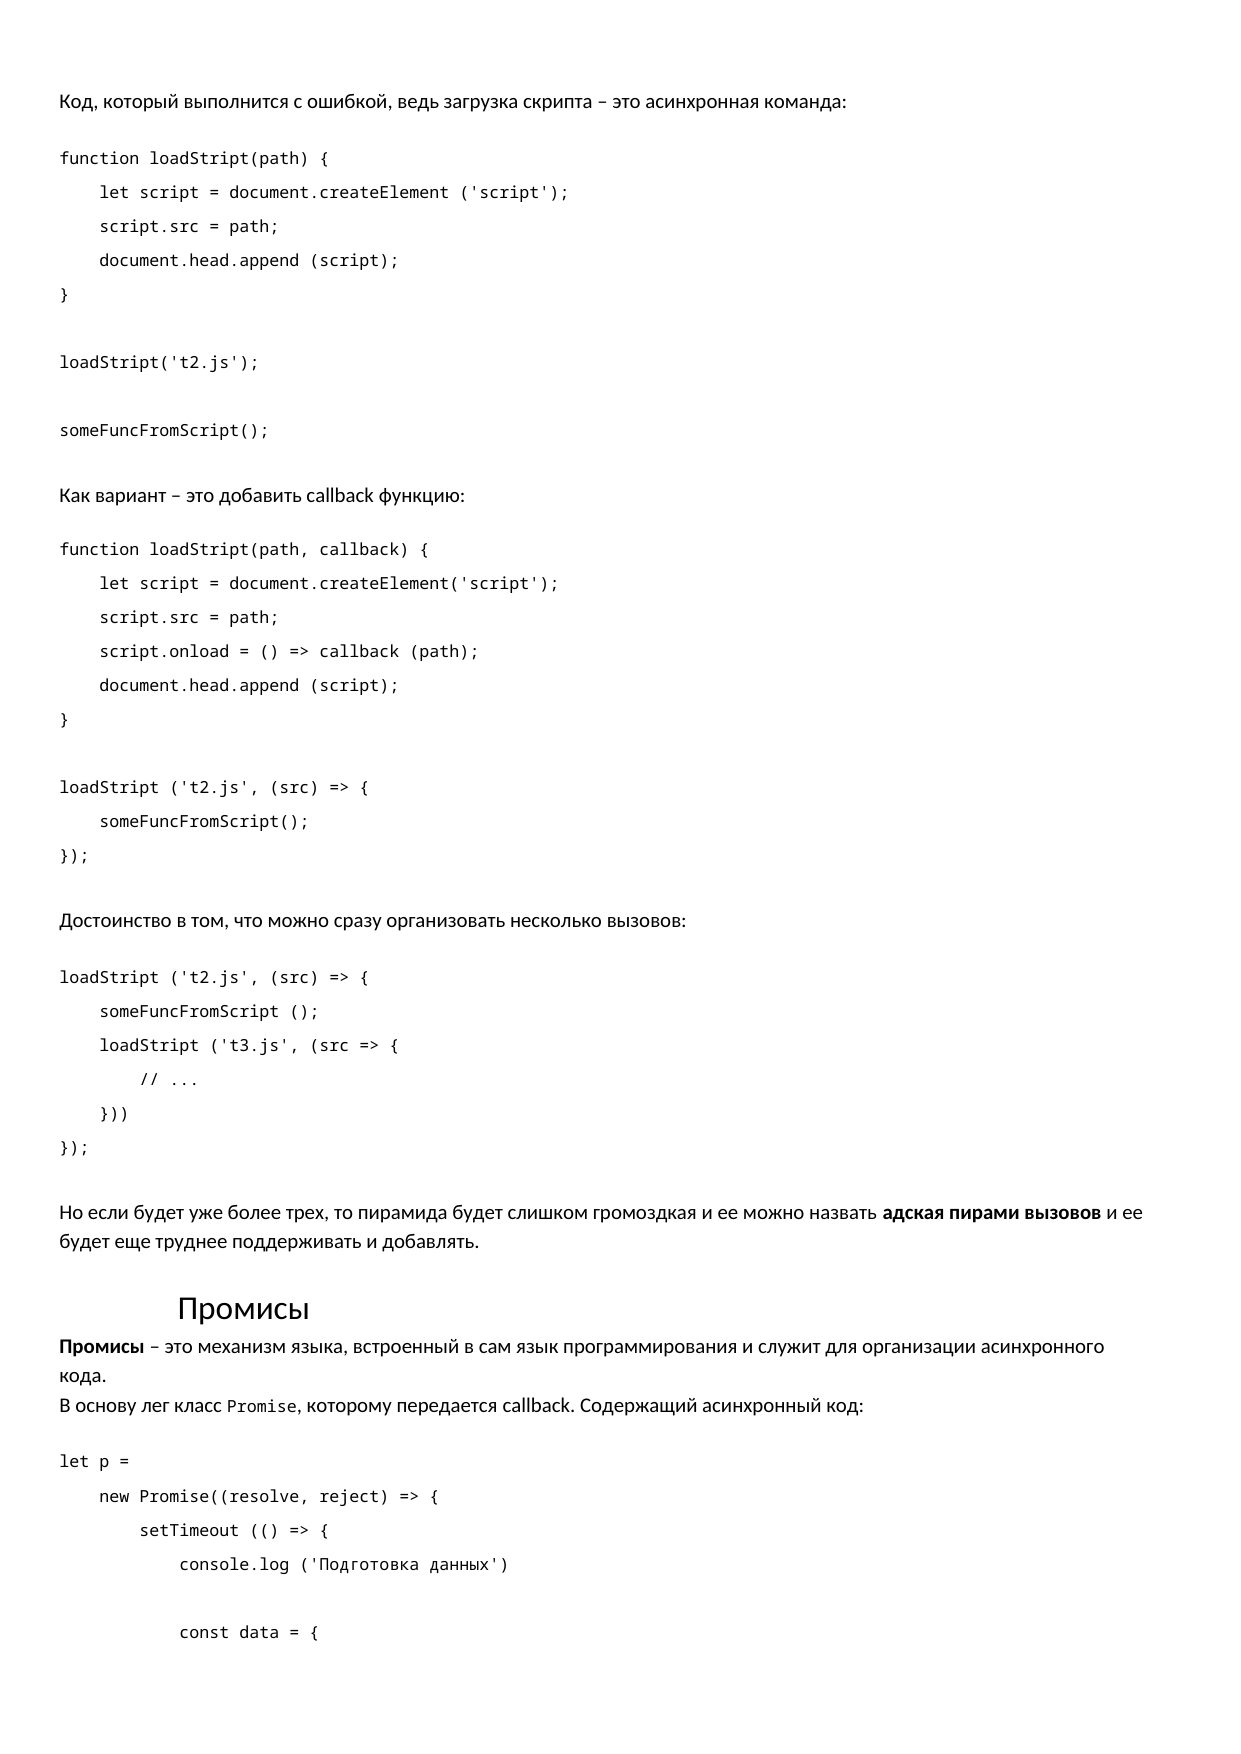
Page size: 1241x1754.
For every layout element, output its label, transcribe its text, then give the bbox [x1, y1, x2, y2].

list someFuncFromScript(); [59, 810, 1152, 833]
list })) [59, 1102, 1152, 1124]
list setTimeout (() => { [59, 1518, 1152, 1541]
list }); [59, 844, 1152, 867]
list script.src = path; [59, 606, 1152, 628]
list let script = document.createElement('script'); [59, 572, 1152, 594]
list new Promise((resolve, reject) => { [59, 1484, 1152, 1507]
list Достоинство в том, что можно сразу организовать несколько вызовов: [59, 907, 1152, 933]
list document.head.append (script); [59, 674, 1152, 696]
list Промисы [177, 1287, 1152, 1327]
list loadStript('t2.js'); [59, 351, 1152, 374]
list let script = document.createElement ('script'); [59, 181, 1152, 203]
list } [59, 283, 1152, 306]
list let p = [59, 1450, 1152, 1473]
list loadStript ('t2.js', (src) => { [59, 776, 1152, 799]
list loadStript ('t2.js', (src) => { [59, 966, 1152, 988]
list function loadStript(path, callback) { [59, 537, 1152, 560]
list // ... [59, 1068, 1152, 1091]
list script.src = path; [59, 215, 1152, 237]
list loadStript ('t3.js', (src => { [59, 1034, 1152, 1056]
list Как вариант – это добавить callback функцию: [59, 482, 1152, 508]
list const data = { [59, 1620, 1152, 1643]
list function loadStript(path) { [59, 147, 1152, 169]
list document.head.append (script); [59, 249, 1152, 271]
list }); [59, 1136, 1152, 1159]
list В основу лег класс Promise, которому передается callback. Содержащий асинхронный код: [59, 1392, 1152, 1417]
list } [59, 708, 1152, 731]
list someFuncFromScript(); [59, 419, 1152, 442]
list Промисы – это механизм языка, встроенный в сам язык программирования и служит для организации асинхронного кода. [59, 1333, 1152, 1388]
list Но если будет уже более трех, то пирамида будет слишком громоздкая и ее можно назвать адская пирами вызовов и ее будет еще труднее поддерживать и добавлять. [59, 1199, 1152, 1254]
list someFuncFromScript (); [59, 1000, 1152, 1022]
list console.log ('Подготовка данных') [59, 1552, 1152, 1575]
list script.onload = () => callback (path); [59, 640, 1152, 662]
list Код, который выполнится с ошибкой, ведь загрузка скрипта – это асинхронная команда: [59, 88, 1152, 114]
